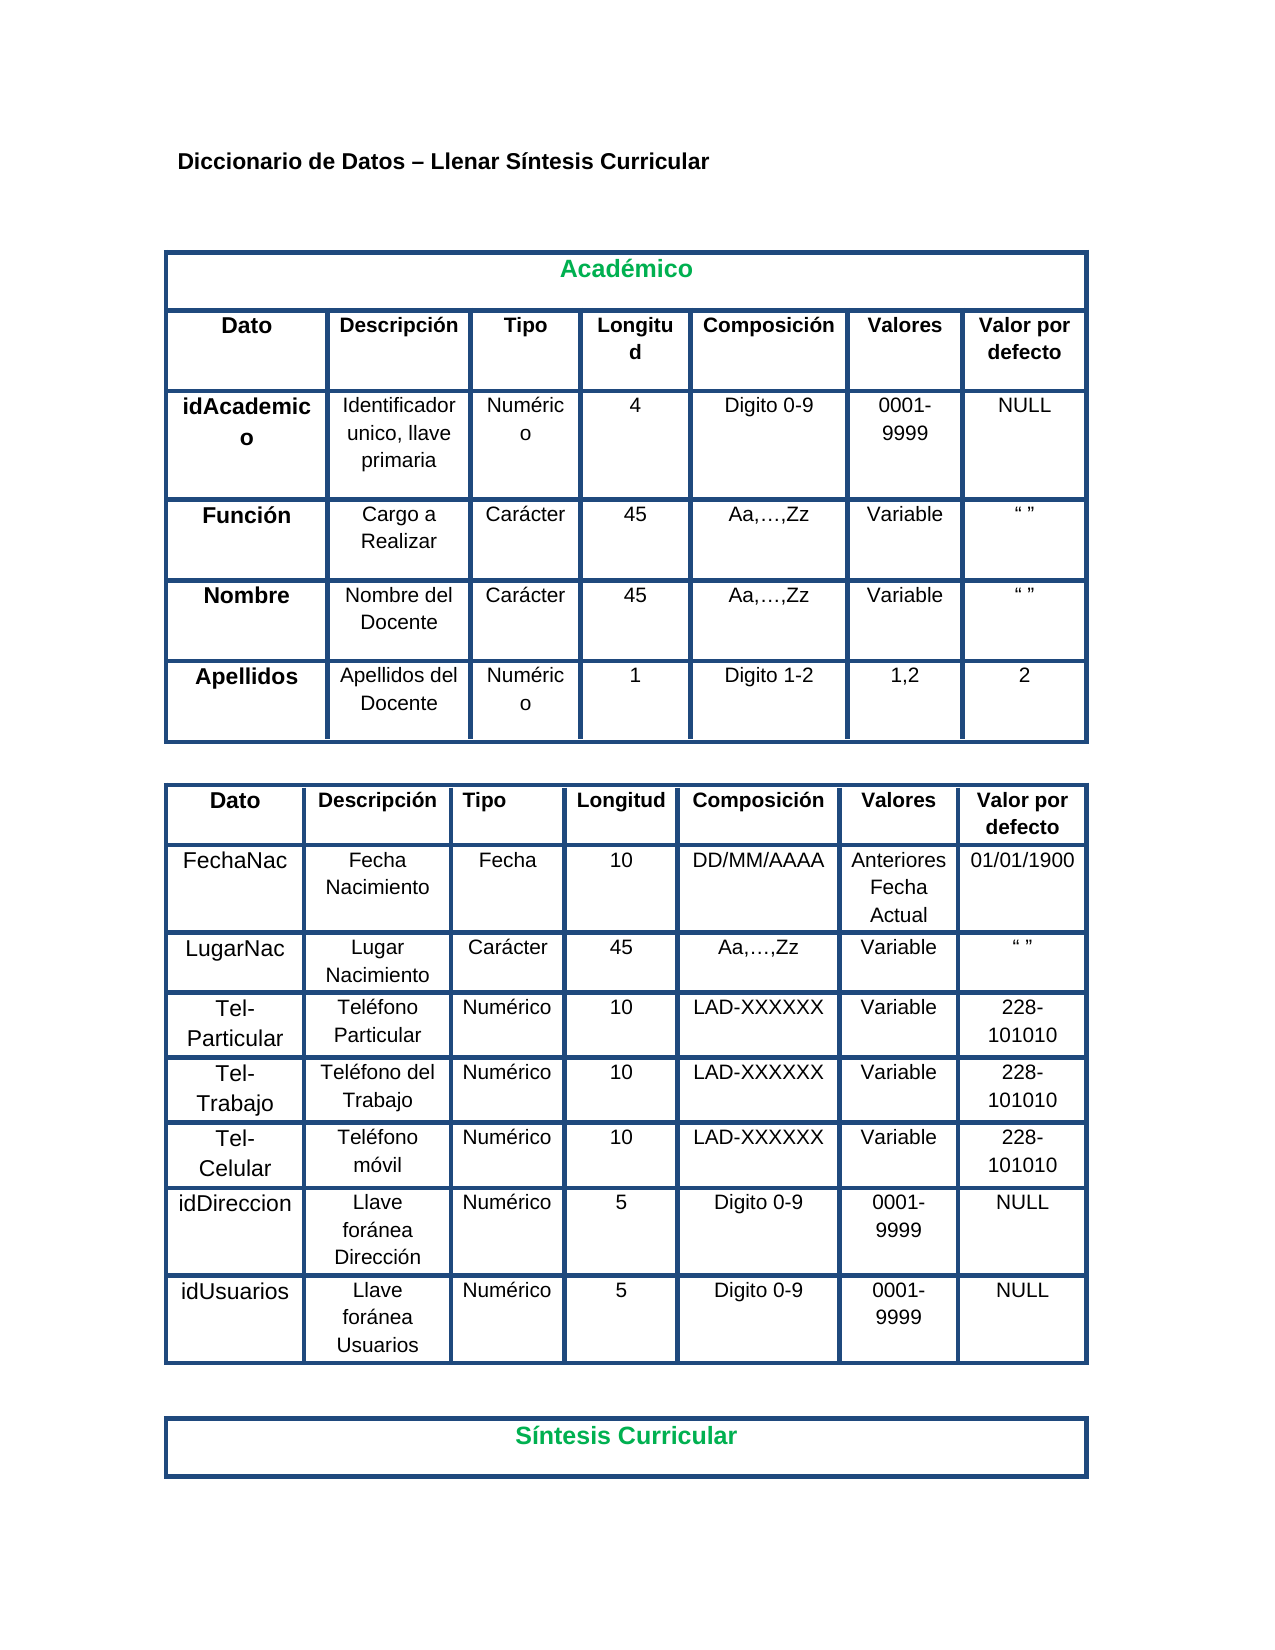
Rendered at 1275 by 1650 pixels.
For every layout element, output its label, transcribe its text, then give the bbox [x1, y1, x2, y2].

table_header Longitud [567, 787, 678, 843]
table_cell Aa,…,Zz [680, 935, 837, 990]
table_cell “ ” [960, 935, 1084, 990]
table_cell Cargo a Realizar [330, 502, 468, 578]
table_cell “ ” [965, 583, 1084, 659]
text Diccionario de Datos – Llenar Síntesis Curricular [177, 148, 1098, 174]
table_cell FechaNac [168, 847, 302, 930]
table_cell Carácter [453, 935, 562, 990]
table_cell 1,2 [850, 663, 960, 739]
table_cell Numérico [473, 663, 578, 739]
table_cell Numérico [473, 393, 578, 497]
table_cell Tel- Trabajo [168, 1060, 302, 1120]
table_cell Longitud [583, 313, 688, 389]
table_cell Digito 0-9 [680, 1190, 837, 1273]
table_cell 10 [567, 1060, 675, 1120]
table_cell Tel- Particular [168, 995, 302, 1055]
table_header Composición [680, 787, 839, 843]
table_cell Descripción [330, 313, 468, 389]
table_cell Variable [850, 583, 960, 659]
table_cell 0001-9999 [850, 393, 960, 497]
table_cell Digito 1-2 [693, 663, 845, 739]
table_header Académico [168, 255, 1084, 308]
table_cell Valores [850, 313, 960, 389]
table_cell Variable [842, 1060, 956, 1120]
table_header Valor por defecto [960, 787, 1084, 843]
table_cell Variable [842, 935, 956, 990]
table_cell Numérico [453, 1125, 562, 1186]
table_cell Anteriores Fecha Actual [842, 847, 956, 930]
table_cell Numérico [453, 1278, 562, 1361]
table_cell LAD-XXXXXX [680, 995, 837, 1055]
table_cell Apellidos del Docente [330, 663, 468, 739]
table_cell Lugar Nacimiento [306, 935, 449, 990]
table_cell 0001-9999 [842, 1278, 956, 1361]
table_cell LugarNac [168, 935, 302, 990]
table_cell idDireccion [168, 1190, 302, 1273]
table_cell 45 [567, 935, 675, 990]
table_cell Teléfono del Trabajo [306, 1060, 449, 1120]
table_header Valores [842, 787, 958, 843]
table_cell Carácter [473, 502, 578, 578]
table_cell 2 [965, 663, 1084, 739]
table_cell Tel- Celular [168, 1125, 302, 1186]
table_cell Variable [842, 995, 956, 1055]
table_cell Variable [842, 1125, 956, 1186]
table_cell Valor por defecto [965, 313, 1084, 389]
table_header Dato [168, 787, 304, 843]
table_cell 10 [567, 1125, 675, 1186]
table_cell Numérico [453, 1060, 562, 1120]
table_cell 5 [567, 1278, 675, 1361]
table_cell 10 [567, 847, 675, 930]
table_cell 45 [583, 583, 688, 659]
table_cell DD/MM/AAAA [680, 847, 837, 930]
table_cell NULL [960, 1278, 1084, 1361]
table_cell idAcademico [168, 393, 325, 497]
table_cell Dato [168, 313, 325, 389]
table_cell Numérico [453, 995, 562, 1055]
table_cell Nombre [168, 583, 325, 659]
table_cell 228-101010 [960, 1125, 1084, 1186]
table_header Descripción [306, 787, 451, 843]
table_header Síntesis Curricular [168, 1421, 1084, 1474]
table_cell 228-101010 [960, 1060, 1084, 1120]
table_cell Tipo [473, 313, 578, 389]
table_cell 01/01/1900 [960, 847, 1084, 930]
table_cell 45 [583, 502, 688, 578]
table_cell LAD-XXXXXX [680, 1060, 837, 1120]
table_cell NULL [965, 393, 1084, 497]
table_cell Fecha [453, 847, 562, 930]
table_cell Variable [850, 502, 960, 578]
table_cell Teléfono móvil [306, 1125, 449, 1186]
table_cell Aa,…,Zz [693, 583, 845, 659]
table_cell idUsuarios [168, 1278, 302, 1361]
table_cell Fecha Nacimiento [306, 847, 449, 930]
table_cell 5 [567, 1190, 675, 1273]
table_cell Nombre del Docente [330, 583, 468, 659]
table_cell Carácter [473, 583, 578, 659]
table_cell LAD-XXXXXX [680, 1125, 837, 1186]
table_cell 4 [583, 393, 688, 497]
table_cell 1 [583, 663, 688, 739]
table_cell Llave foránea Dirección [306, 1190, 449, 1273]
table_header Tipo [453, 787, 564, 843]
table_cell 0001-9999 [842, 1190, 956, 1273]
table_cell Teléfono Particular [306, 995, 449, 1055]
table_cell 10 [567, 995, 675, 1055]
table_cell Función [168, 502, 325, 578]
table_cell Composición [693, 313, 845, 389]
table_cell Apellidos [168, 663, 325, 739]
table_cell NULL [960, 1190, 1084, 1273]
table_cell Aa,…,Zz [693, 502, 845, 578]
table_cell 228-101010 [960, 995, 1084, 1055]
table_cell Identificador unico, llave primaria [330, 393, 468, 497]
table_cell Digito 0-9 [680, 1278, 837, 1361]
table_cell Numérico [453, 1190, 562, 1273]
table_cell “ ” [965, 502, 1084, 578]
table_cell Llave foránea Usuarios [306, 1278, 449, 1361]
table_cell Digito 0-9 [693, 393, 845, 497]
